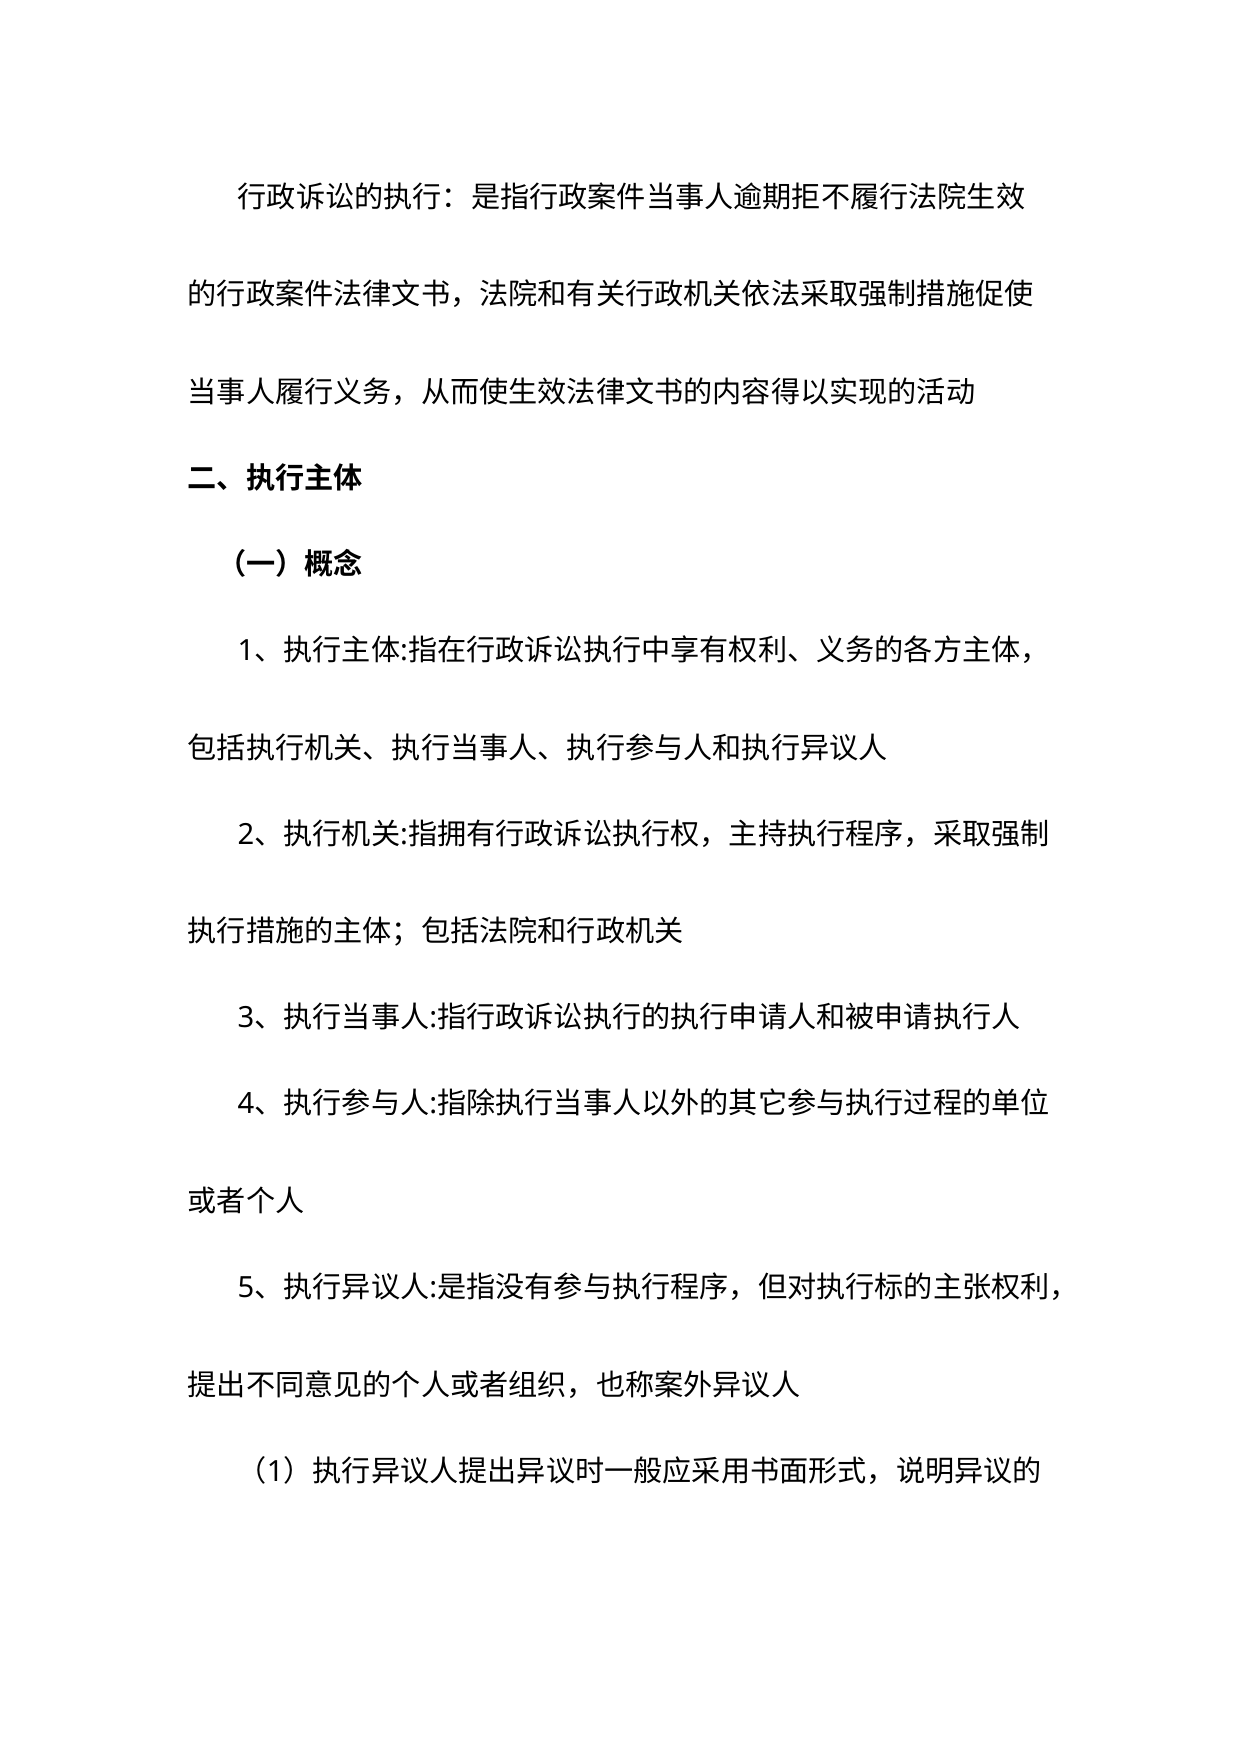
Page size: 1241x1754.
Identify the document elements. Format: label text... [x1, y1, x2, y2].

text 5、执行异议人:是指没有参与执行程序，但对执行标的主张权利，提出不同意见的个人或者组织，也称案外异议人 [187, 1252, 1053, 1415]
text 1、执行主体:指在行政诉讼执行中享有权利、义务的各方主体，包括执行机关、执行当事人、执行参与人和执行异议人 [187, 615, 1053, 778]
text 3、执行当事人:指行政诉讼执行的执行申请人和被申请执行人 [187, 983, 1053, 1048]
text 二、执行主体 [187, 443, 1053, 508]
text 2、执行机关:指拥有行政诉讼执行权，主持执行程序，采取强制执行措施的主体；包括法院和行政机关 [187, 799, 1053, 962]
text 4、执行参与人:指除执行当事人以外的其它参与执行过程的单位或者个人 [187, 1069, 1053, 1231]
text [187, 1436, 1053, 1501]
text 行政诉讼的执行：是指行政案件当事人逾期拒不履行法院生效的行政案件法律文书，法院和有关行政机关依法采取强制措施促使当事人履行义务，从而使生效法律文书的内容得以实现的活动 [187, 162, 1053, 422]
text （一）概念 [187, 529, 1053, 594]
